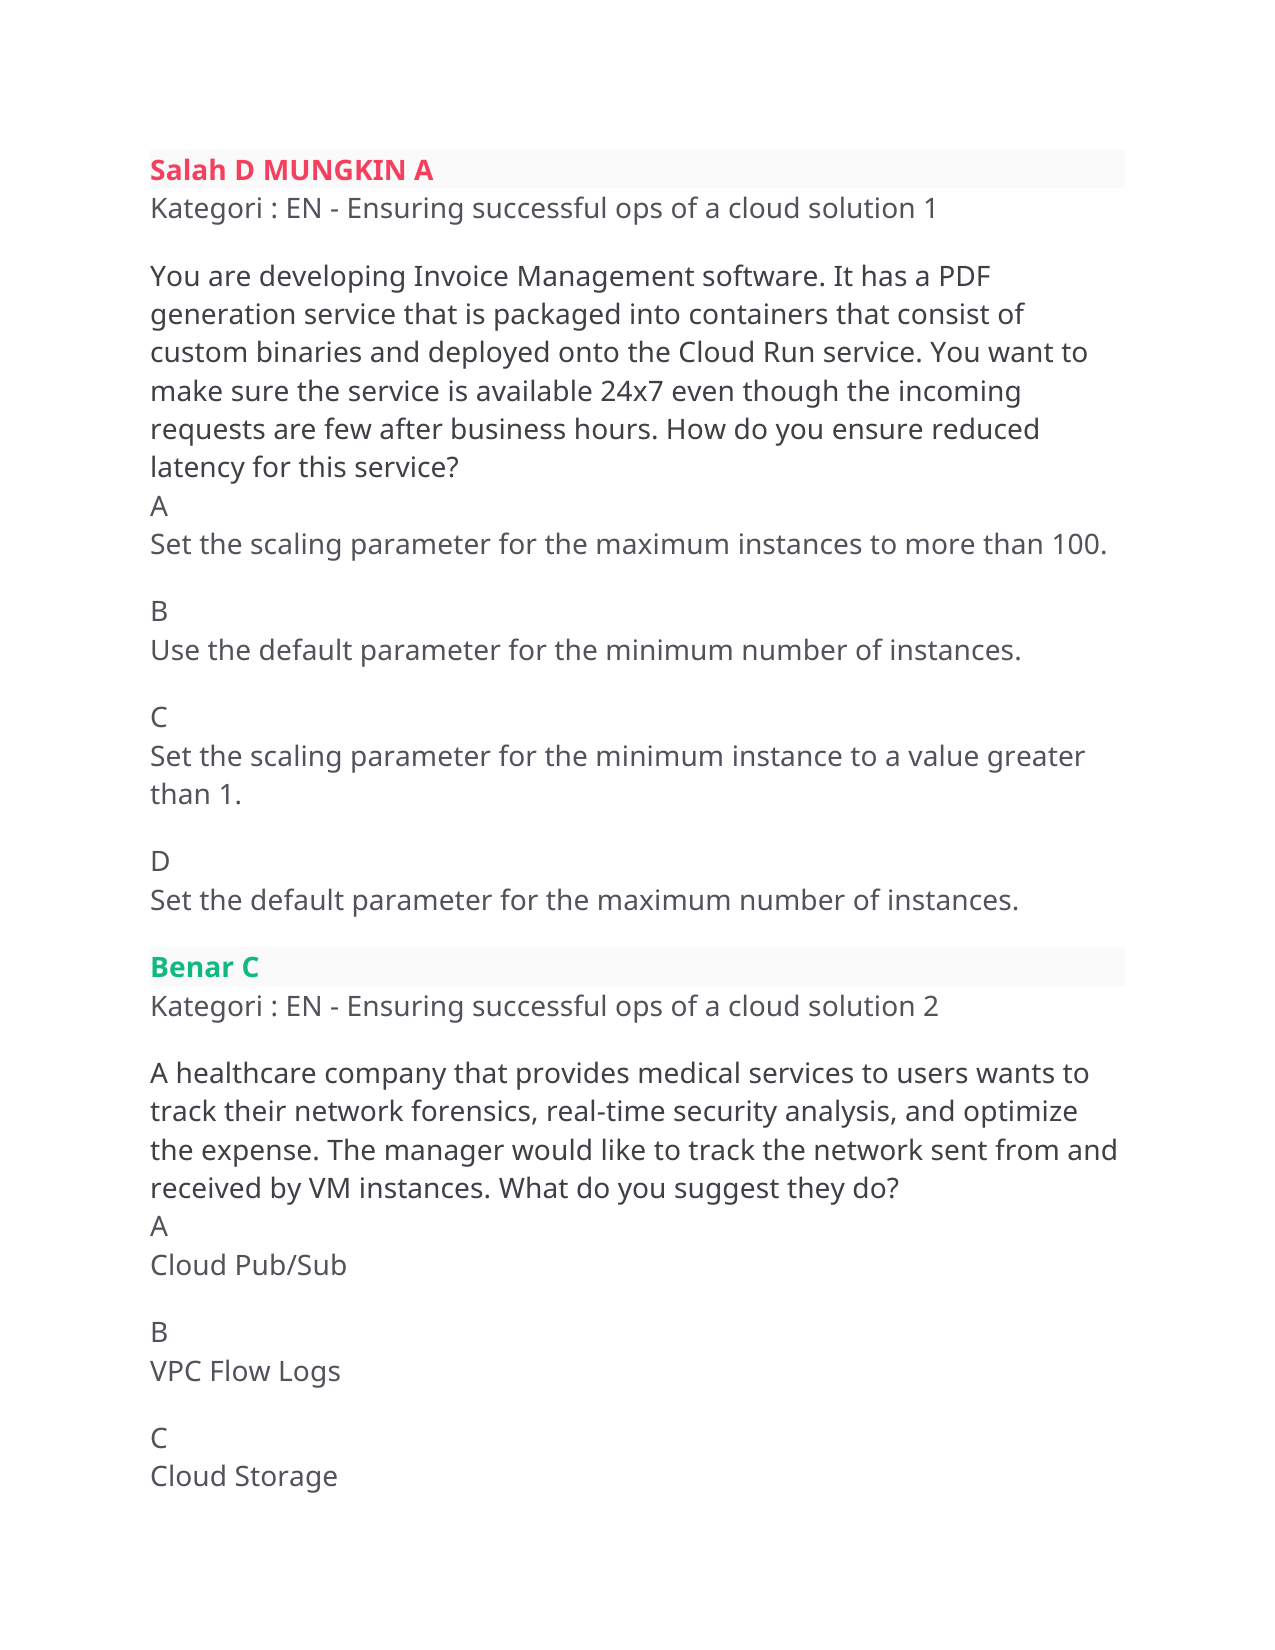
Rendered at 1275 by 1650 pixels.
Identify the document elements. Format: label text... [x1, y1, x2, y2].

text Set the scaling parameter for the minimum instance to a value greater than 1. [150, 736, 1125, 812]
text B [150, 592, 1125, 630]
text B [150, 1312, 1125, 1351]
text A [150, 486, 1125, 524]
text Kategori : EN - Ensuring successful ops of a cloud solution 2 [150, 986, 1125, 1024]
text A [150, 1207, 1125, 1245]
text Set the default parameter for the maximum number of instances. [150, 880, 1125, 918]
text Kategori : EN - Ensuring successful ops of a cloud solution 1 [150, 188, 1125, 227]
text C [150, 697, 1125, 736]
text Set the scaling parameter for the maximum instances to more than 100. [150, 524, 1125, 562]
text Salah D MUNGKIN A [150, 150, 1125, 188]
text You are developing Invoice Management software. It has a PDF generation service that is packaged into containers that consist of custom binaries and deployed onto the Cloud Run service. You want to make sure the service is available 24x7 even though the incoming requests are few after business hours. How do you ensure reduced latency for this service? [150, 256, 1125, 486]
text Cloud Storage [150, 1457, 1125, 1495]
text C [150, 1418, 1125, 1457]
text D [150, 842, 1125, 880]
text Benar C [150, 947, 1125, 986]
text Cloud Pub/Sub [150, 1245, 1125, 1283]
text Use the default parameter for the minimum number of instances. [150, 630, 1125, 668]
text VPC Flow Logs [150, 1351, 1125, 1389]
text A healthcare company that provides medical services to users wants to track their network forensics, real-time security analysis, and optimize the expense. The manager would like to track the network sent from and received by VM instances. What do you suggest they do? [150, 1053, 1125, 1207]
